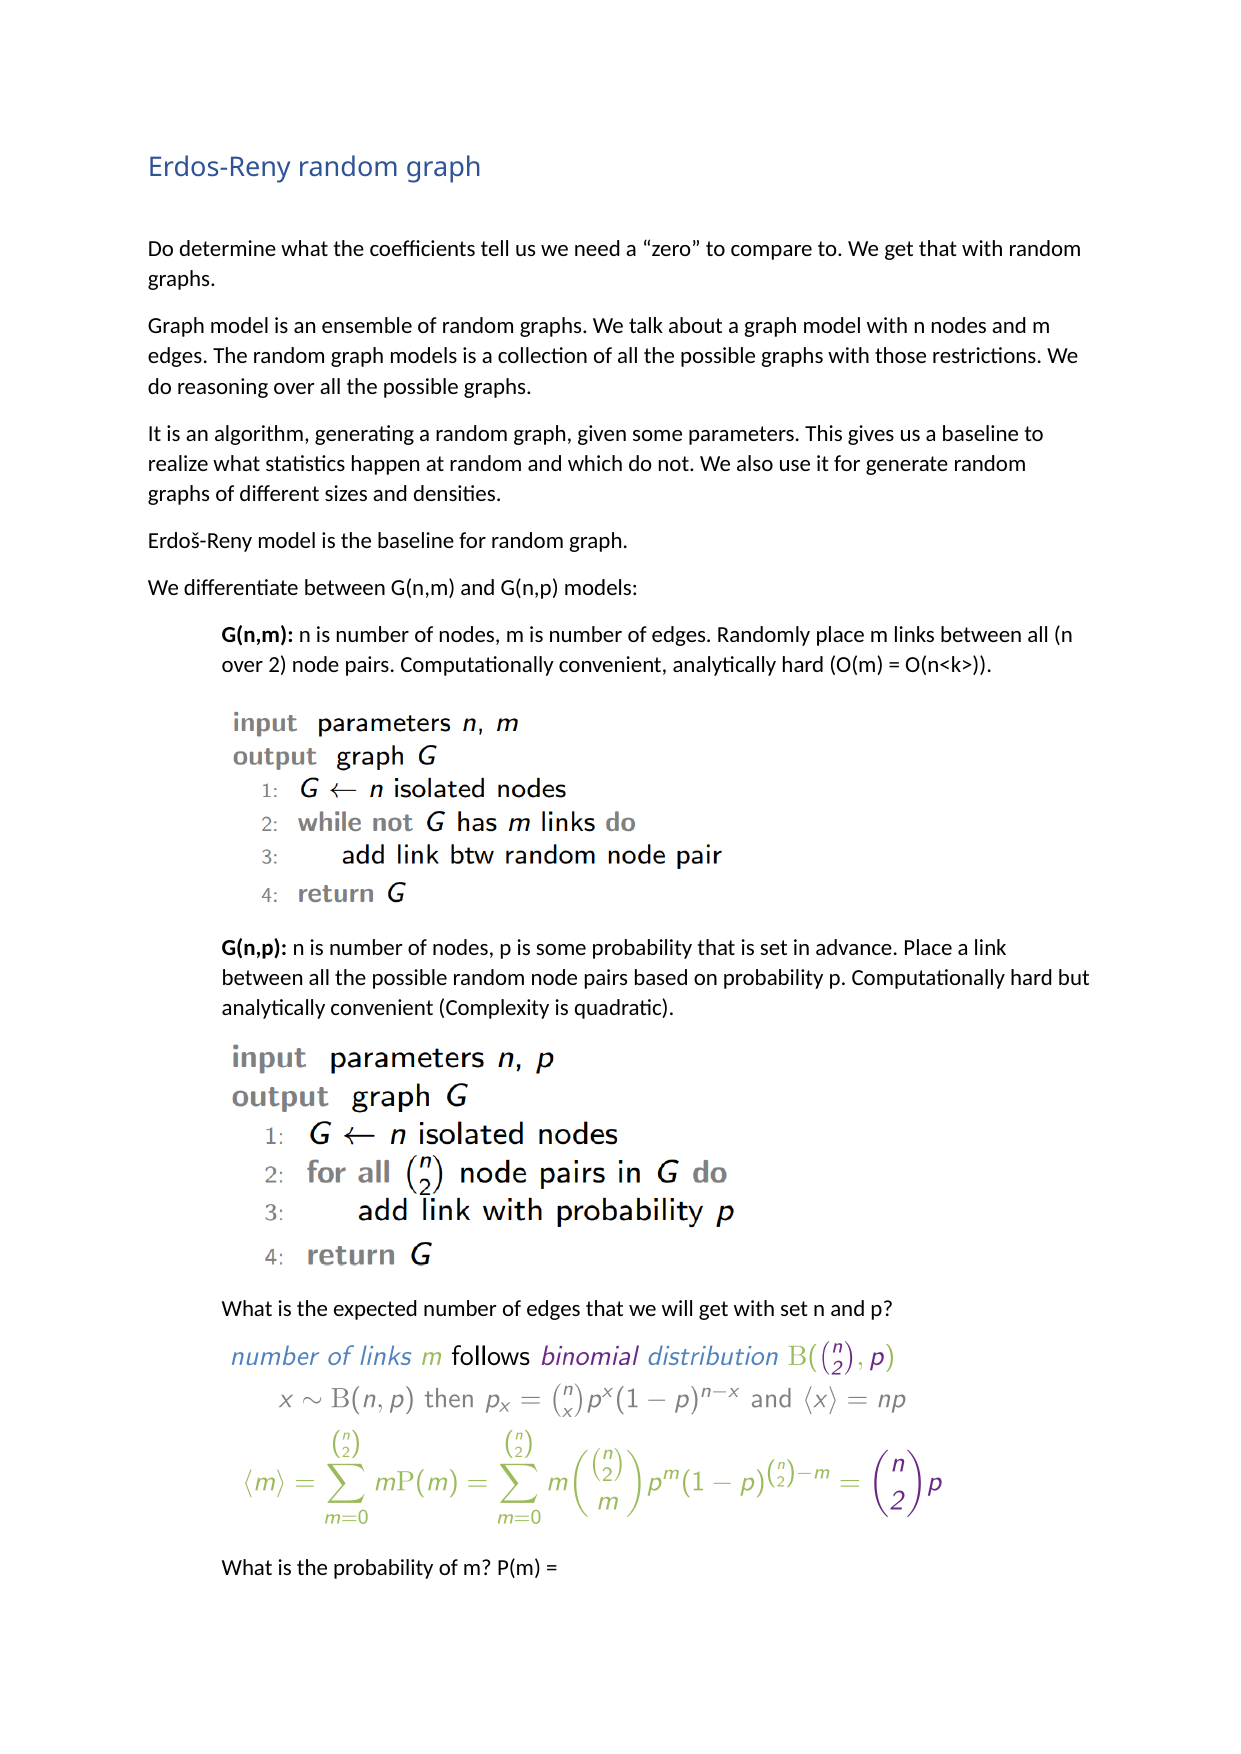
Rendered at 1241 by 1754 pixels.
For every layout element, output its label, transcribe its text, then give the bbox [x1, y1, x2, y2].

subtitle Erdos-Reny random graph [148, 148, 1093, 184]
picture [221, 1340, 954, 1535]
text G(n,p): n is number of nodes, p is some probability that is set in advance. Place a link between all the possible random node pairs based on probability p. Computationally hard but analytically convenient (Complexity is quadratic). [221, 933, 1093, 1021]
text What is the expected number of edges that we will get with set n and p? [148, 1294, 1093, 1322]
text Graph model is an ensemble of random graphs. We talk about a graph model with n nodes and m edges. The random graph models is a collection of all the possible graphs with those restrictions. We do reasoning over all the possible graphs. [148, 311, 1093, 400]
text G(n,m): n is number of nodes, m is number of edges. Randomly place m links between all (n over 2) node pairs. Computationally convenient, analytically hard (O(m) = O(n<k>)). [221, 620, 1093, 678]
text It is an algorithm, generating a random graph, given some parameters. This gives us a baseline to realize what statistics happen at random and which do not. We also use it for generate random graphs of different sizes and densities. [148, 419, 1093, 507]
picture [221, 696, 733, 915]
text Erdoš-Reny model is the baseline for random graph. [148, 526, 1093, 554]
text What is the probability of m? P(m) = [221, 1553, 1093, 1581]
text Do determine what the coefficients tell us we need a “zero” to compare to. We get that with random graphs. [148, 234, 1093, 292]
picture [221, 1040, 739, 1276]
text We differentiate between G(n,m) and G(n,p) models: [148, 573, 1093, 601]
